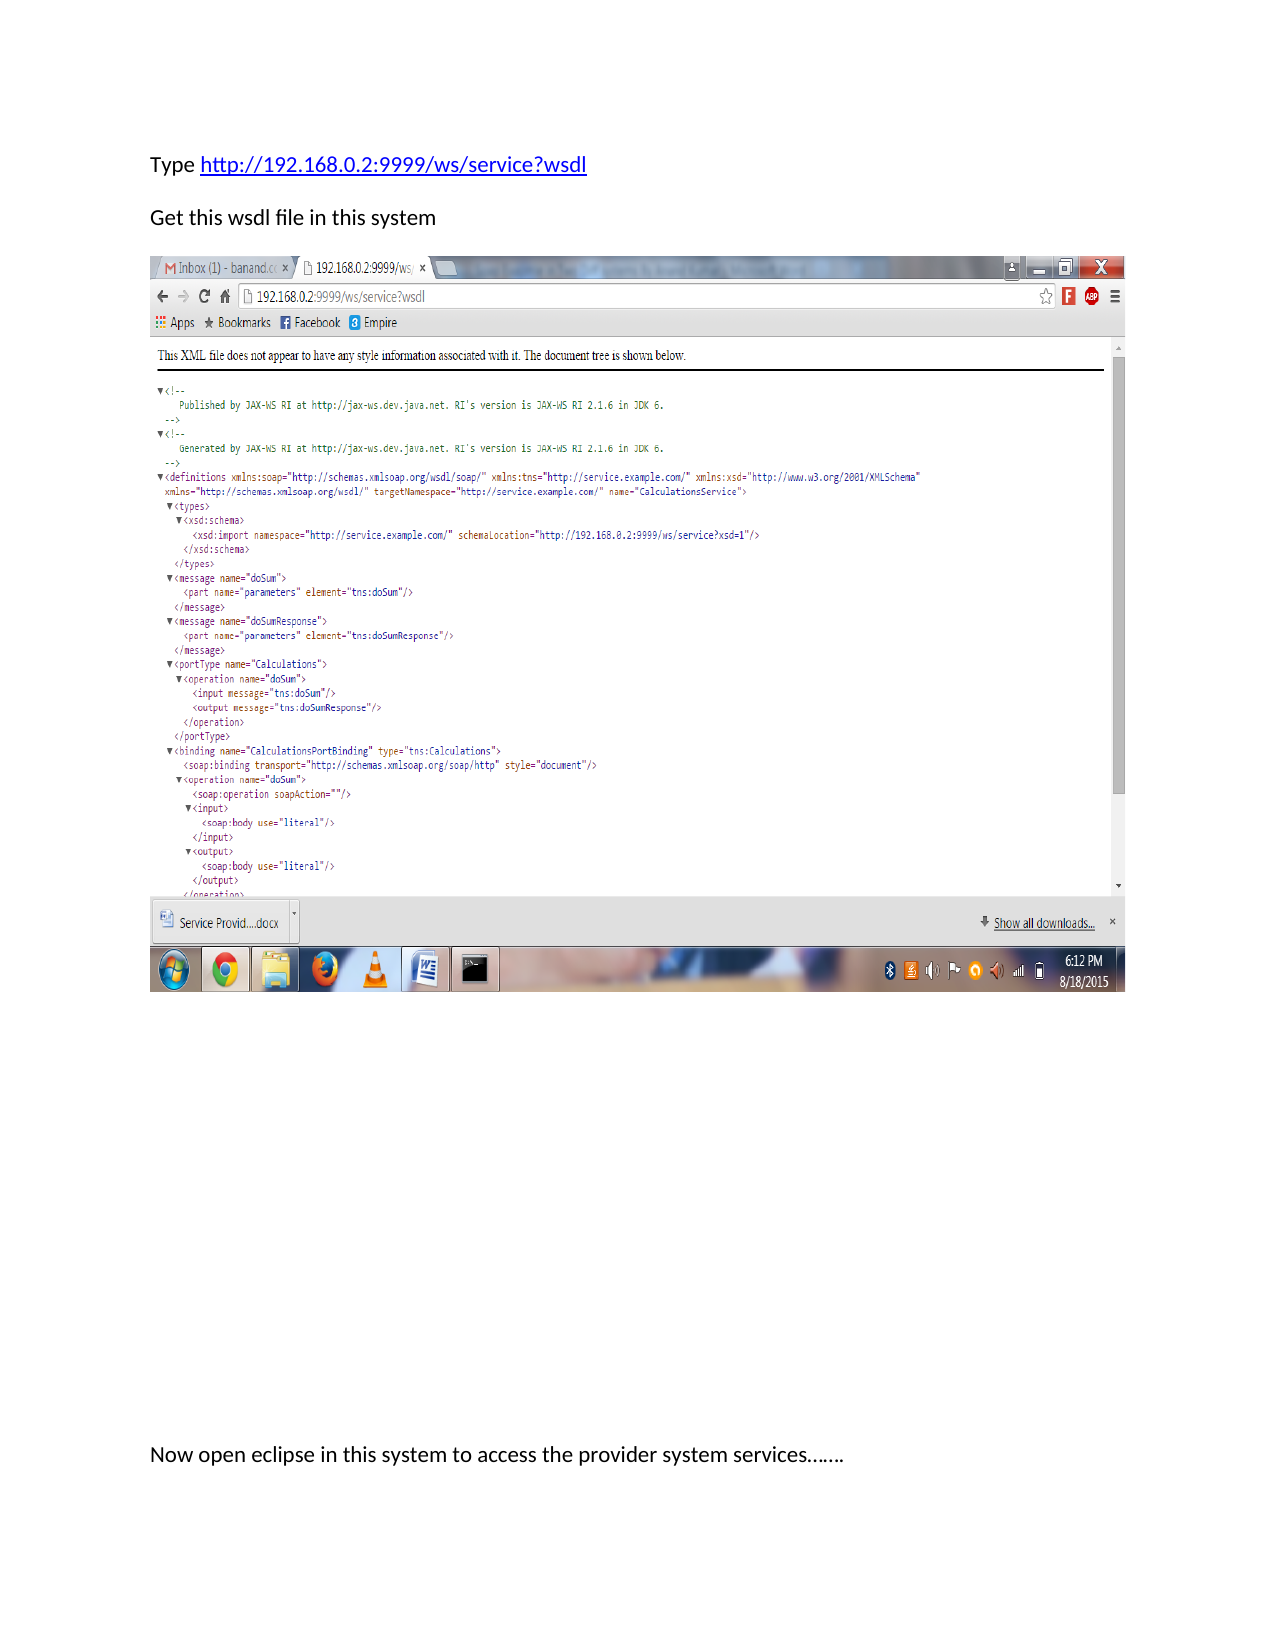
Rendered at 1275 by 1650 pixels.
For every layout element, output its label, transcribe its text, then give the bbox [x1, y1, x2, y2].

picture [150, 256, 1126, 992]
text Type http://192.168.0.2:9999/ws/service?wsdl [150, 150, 1125, 178]
text Get this wsdl file in this system [150, 203, 1125, 231]
text Now open eclipse in this system to access the provider system services……. [150, 1441, 1125, 1469]
